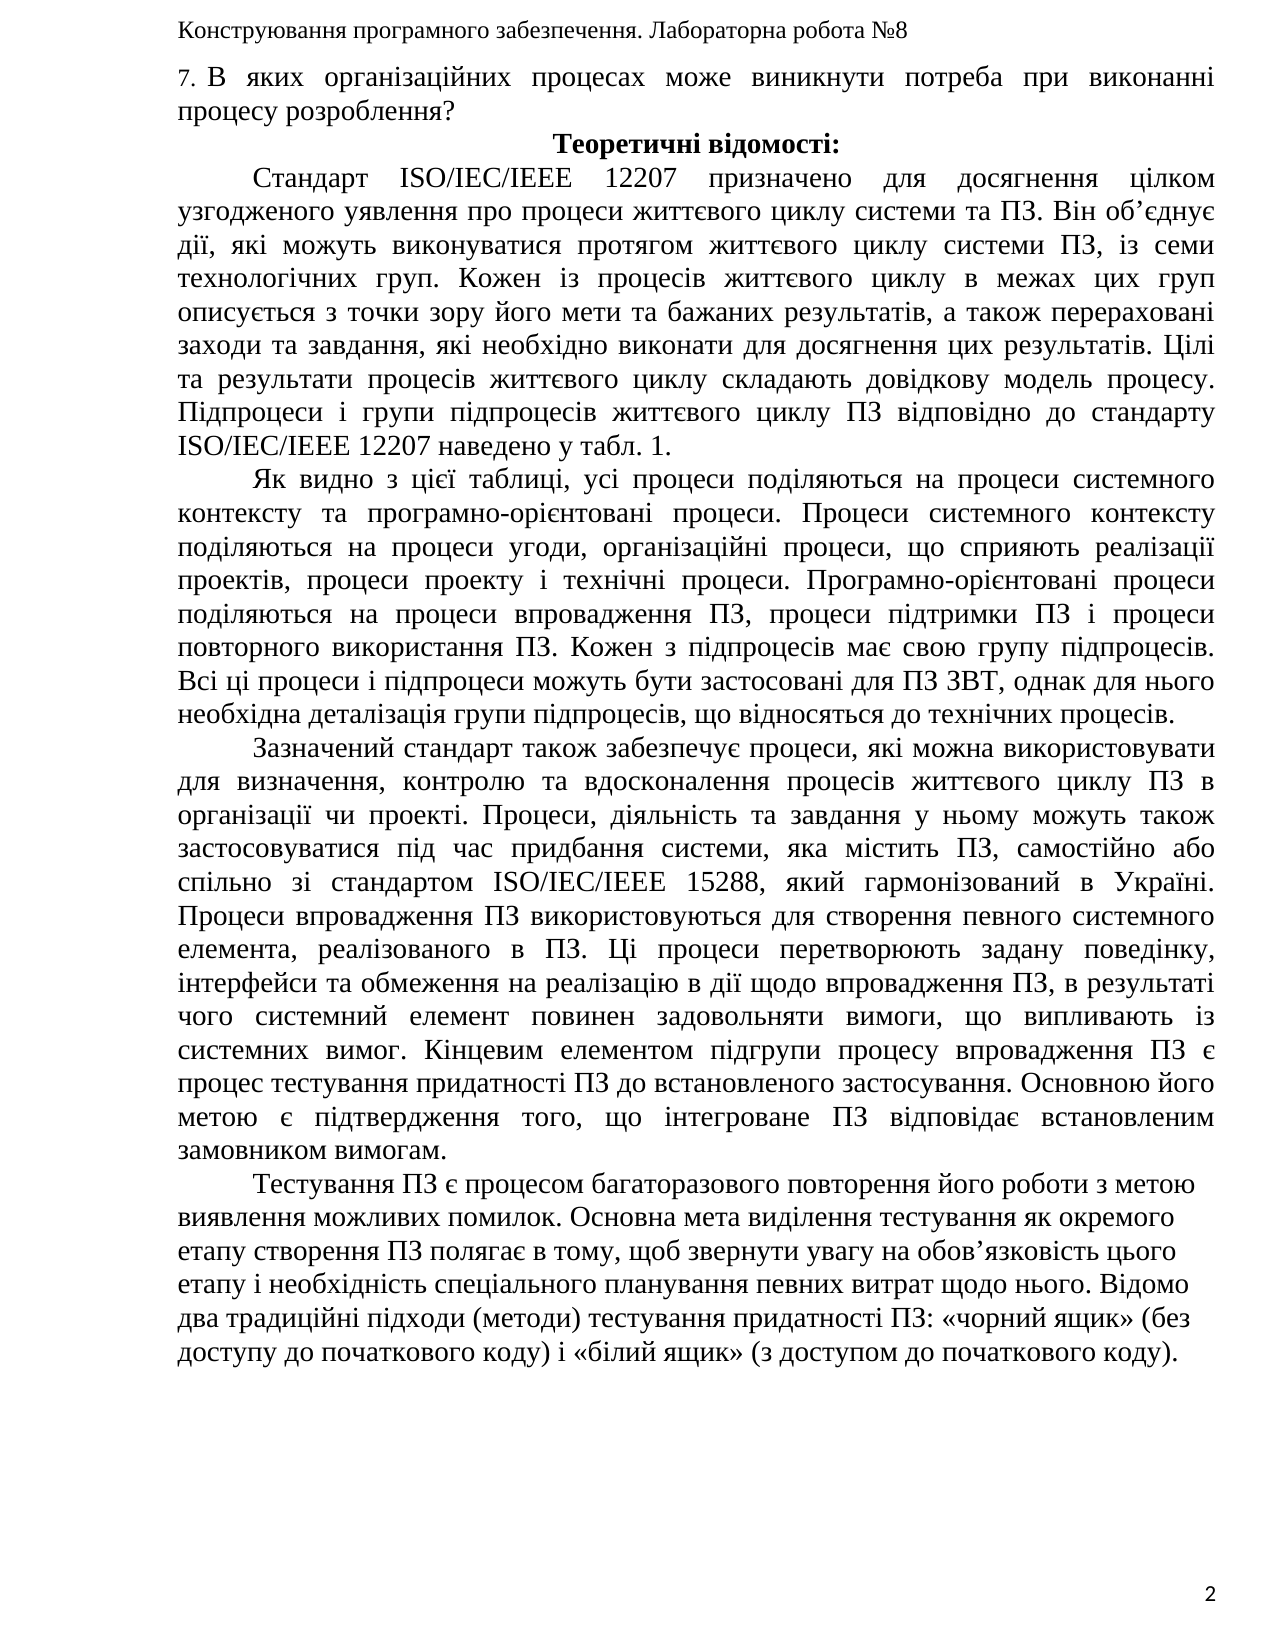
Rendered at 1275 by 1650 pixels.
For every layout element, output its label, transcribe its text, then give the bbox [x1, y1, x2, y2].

text Стандарт ISO/IEC/IEEE 12207 призначено для досягнення цілком узгодженого уявлення про процеси життєвого циклу системи та ПЗ. Він об’єднує дії, які можуть виконуватися протягом життєвого циклу системи ПЗ, із семи технологічних груп. Кожен із процесів життєвого циклу в межах цих груп описується з точки зору його мети та бажаних результатів, а також перераховані заходи та завдання, які необхідно виконати для досягнення цих результатів. Цілі та результати процесів життєвого циклу складають довідкову модель процесу. Підпроцеси і групи підпроцесів життєвого циклу ПЗ відповідно до стандарту ISO/IEC/IEEE 12207 наведено у табл. 1. [177, 160, 1216, 462]
text Тестування ПЗ є процесом багаторазового повторення його роботи з метою виявлення можливих помилок. Основна мета виділення тестування як окремого етапу створення ПЗ полягає в тому, щоб звернути увагу на обов’язковість цього етапу і необхідність спеціального планування певних витрат щодо нього. Відомо два традиційні підходи (методи) тестування придатності ПЗ: «чорний ящик» (без доступу до початкового коду) і «білий ящик» (з доступом до початкового коду). [177, 1166, 1216, 1367]
text Як видно з цієї таблиці, усі процеси поділяються на процеси системного контексту та програмно-орієнтовані процеси. Процеси системного контексту поділяються на процеси угоди, організаційні процеси, що сприяють реалізації проектів, процеси проекту і технічні процеси. Програмно-орієнтовані процеси поділяються на процеси впровадження ПЗ, процеси підтримки ПЗ і процеси повторного використання ПЗ. Кожен з підпроцесів має свою групу підпроцесів. Всі ці процеси і підпроцеси можуть бути застосовані для ПЗ ЗВТ, однак для нього необхідна деталізація групи підпроцесів, що відносяться до технічних процесів. [177, 462, 1216, 730]
text Зазначений стандарт також забезпечує процеси, які можна використовувати для визначення, контролю та вдосконалення процесів життєвого циклу ПЗ в організації чи проекті. Процеси, діяльність та завдання у ньому можуть також застосовуватися під час придбання системи, яка містить ПЗ, самостійно або спільно зі стандартом ISO/IEC/IEEE 15288, який гармонізований в Україні. Процеси впровадження ПЗ використовуються для створення певного системного елемента, реалізованого в ПЗ. Ці процеси перетворюють задану поведінку, інтерфейси та обмеження на реалізацію в дії щодо впровадження ПЗ, в результаті чого системний елемент повинен задовольняти вимоги, що випливають із системних вимог. Кінцевим елементом підгрупи процесу впровадження ПЗ є процес тестування придатності ПЗ до встановленого застосування. Основною його метою є підтвердження того, що інтегроване ПЗ відповідає встановленим замовником вимогам. [177, 730, 1216, 1166]
list Теоретичні відомості: [177, 126, 1216, 160]
list В яких організаційних процесах може виникнути потреба при виконанні процесу розроблення? [177, 59, 1216, 126]
